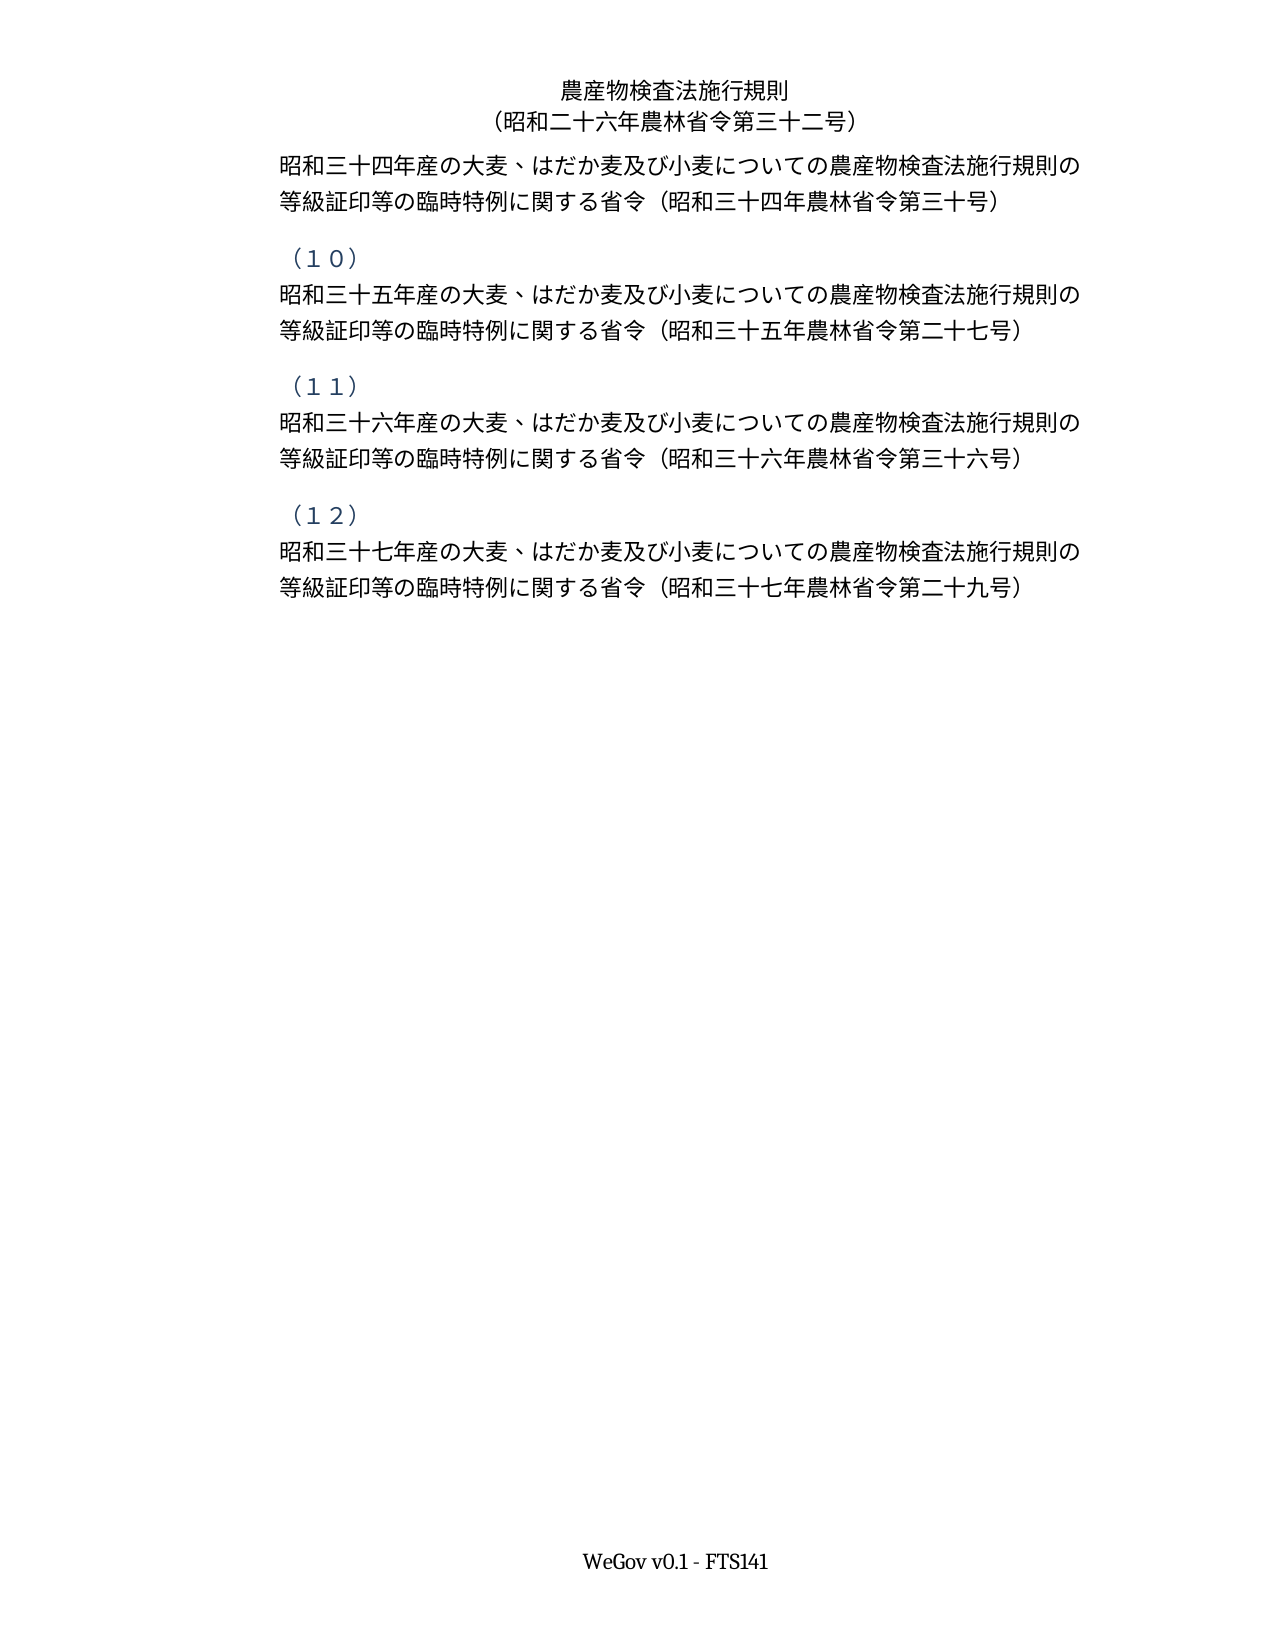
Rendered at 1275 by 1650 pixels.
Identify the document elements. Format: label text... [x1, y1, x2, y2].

subtitle （１２） [279, 500, 1087, 531]
text 昭和三十五年産の大麦、はだか麦及び小麦についての農産物検査法施行規則の等級証印等の臨時特例に関する省令（昭和三十五年農林省令第二十七号） [279, 279, 1087, 346]
subtitle （１０） [279, 243, 1087, 274]
text 昭和三十六年産の大麦、はだか麦及び小麦についての農産物検査法施行規則の等級証印等の臨時特例に関する省令（昭和三十六年農林省令第三十六号） [279, 407, 1087, 474]
text 昭和三十七年産の大麦、はだか麦及び小麦についての農産物検査法施行規則の等級証印等の臨時特例に関する省令（昭和三十七年農林省令第二十九号） [279, 536, 1087, 603]
text 昭和三十四年産の大麦、はだか麦及び小麦についての農産物検査法施行規則の等級証印等の臨時特例に関する省令（昭和三十四年農林省令第三十号） [279, 150, 1087, 217]
subtitle （１１） [279, 371, 1087, 403]
